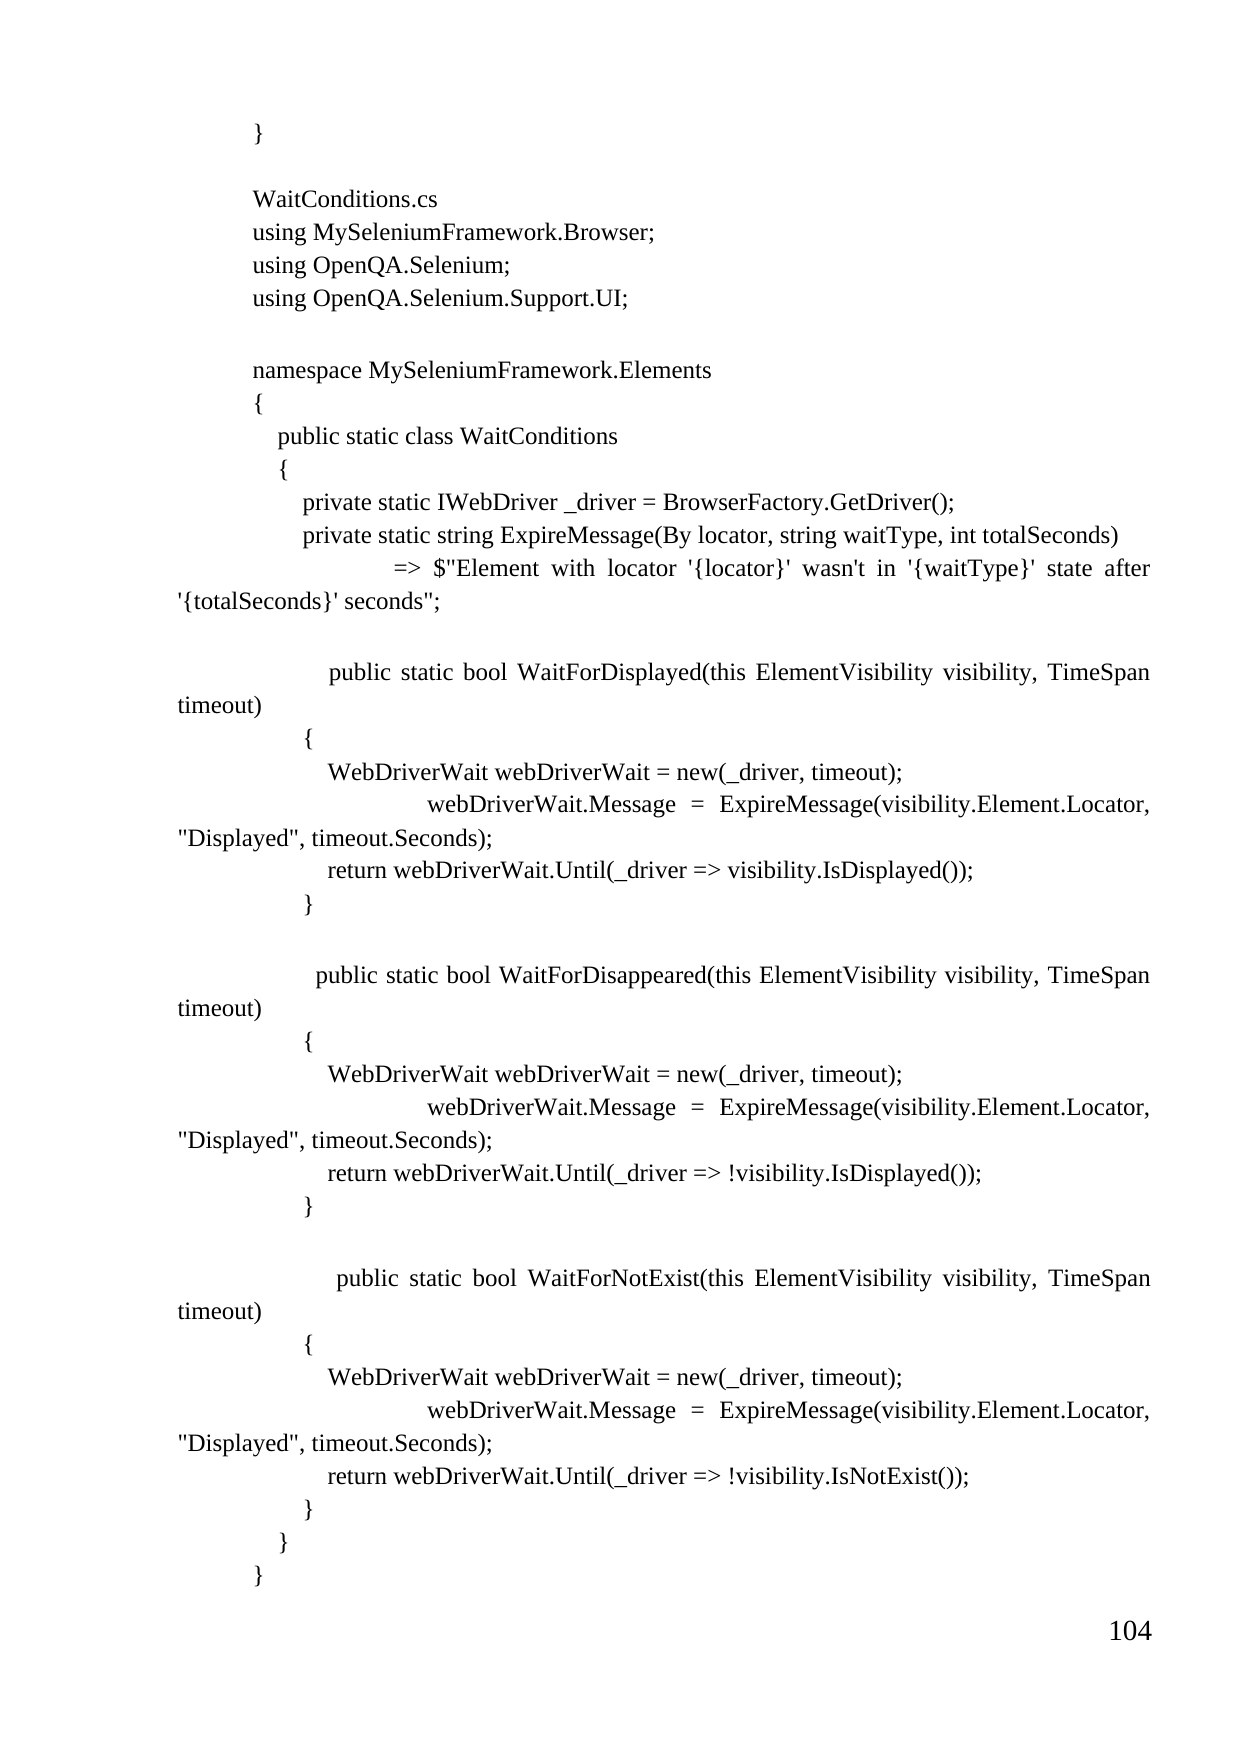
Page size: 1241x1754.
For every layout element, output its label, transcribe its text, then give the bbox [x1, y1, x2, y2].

text WaitConditions.cs [177, 184, 1152, 213]
text using MySeleniumFramework.Browser; [177, 217, 1152, 246]
text { [177, 723, 1152, 752]
text private static string ExpireMessage(By locator, string waitType, int totalSeconds) [177, 520, 1152, 549]
text return webDriverWait.Until(_driver => !visibility.IsNotExist()); [177, 1461, 1152, 1490]
text } [177, 118, 1152, 147]
text public static bool WaitForDisplayed(this ElementVisibility visibility, TimeSpan timeout) [177, 657, 1152, 719]
text private static IWebDriver _driver = BrowserFactory.GetDriver(); [177, 487, 1152, 516]
text using OpenQA.Selenium; [177, 250, 1152, 279]
text } [177, 889, 1152, 917]
text public static bool WaitForNotExist(this ElementVisibility visibility, TimeSpan timeout) [177, 1263, 1152, 1325]
text public static class WaitConditions [177, 421, 1152, 449]
text { [177, 388, 1152, 417]
text { [177, 1329, 1152, 1358]
text using OpenQA.Selenium.Support.UI; [177, 283, 1152, 312]
text => $"Element with locator '{locator}' wasn't in '{waitType}' state after '{totalSeconds}' seconds"; [177, 553, 1152, 615]
text webDriverWait.Message = ExpireMessage(visibility.Element.Locator, "Displayed", timeout.Seconds); [177, 789, 1152, 851]
text return webDriverWait.Until(_driver => visibility.IsDisplayed()); [177, 856, 1152, 884]
text WebDriverWait webDriverWait = new(_driver, timeout); [177, 1059, 1152, 1088]
text webDriverWait.Message = ExpireMessage(visibility.Element.Locator, "Displayed", timeout.Seconds); [177, 1395, 1152, 1457]
text WebDriverWait webDriverWait = new(_driver, timeout); [177, 1362, 1152, 1391]
text return webDriverWait.Until(_driver => !visibility.IsDisplayed()); [177, 1158, 1152, 1187]
text webDriverWait.Message = ExpireMessage(visibility.Element.Locator, "Displayed", timeout.Seconds); [177, 1092, 1152, 1154]
text } [177, 1494, 1152, 1523]
text { [177, 1026, 1152, 1055]
text WebDriverWait webDriverWait = new(_driver, timeout); [177, 757, 1152, 785]
text namespace MySeleniumFramework.Elements [177, 355, 1152, 383]
text { [177, 454, 1152, 483]
text } [177, 1191, 1152, 1220]
text } [177, 1527, 1152, 1556]
text } [177, 1560, 1152, 1589]
text public static bool WaitForDisappeared(this ElementVisibility visibility, TimeSpan timeout) [177, 960, 1152, 1022]
